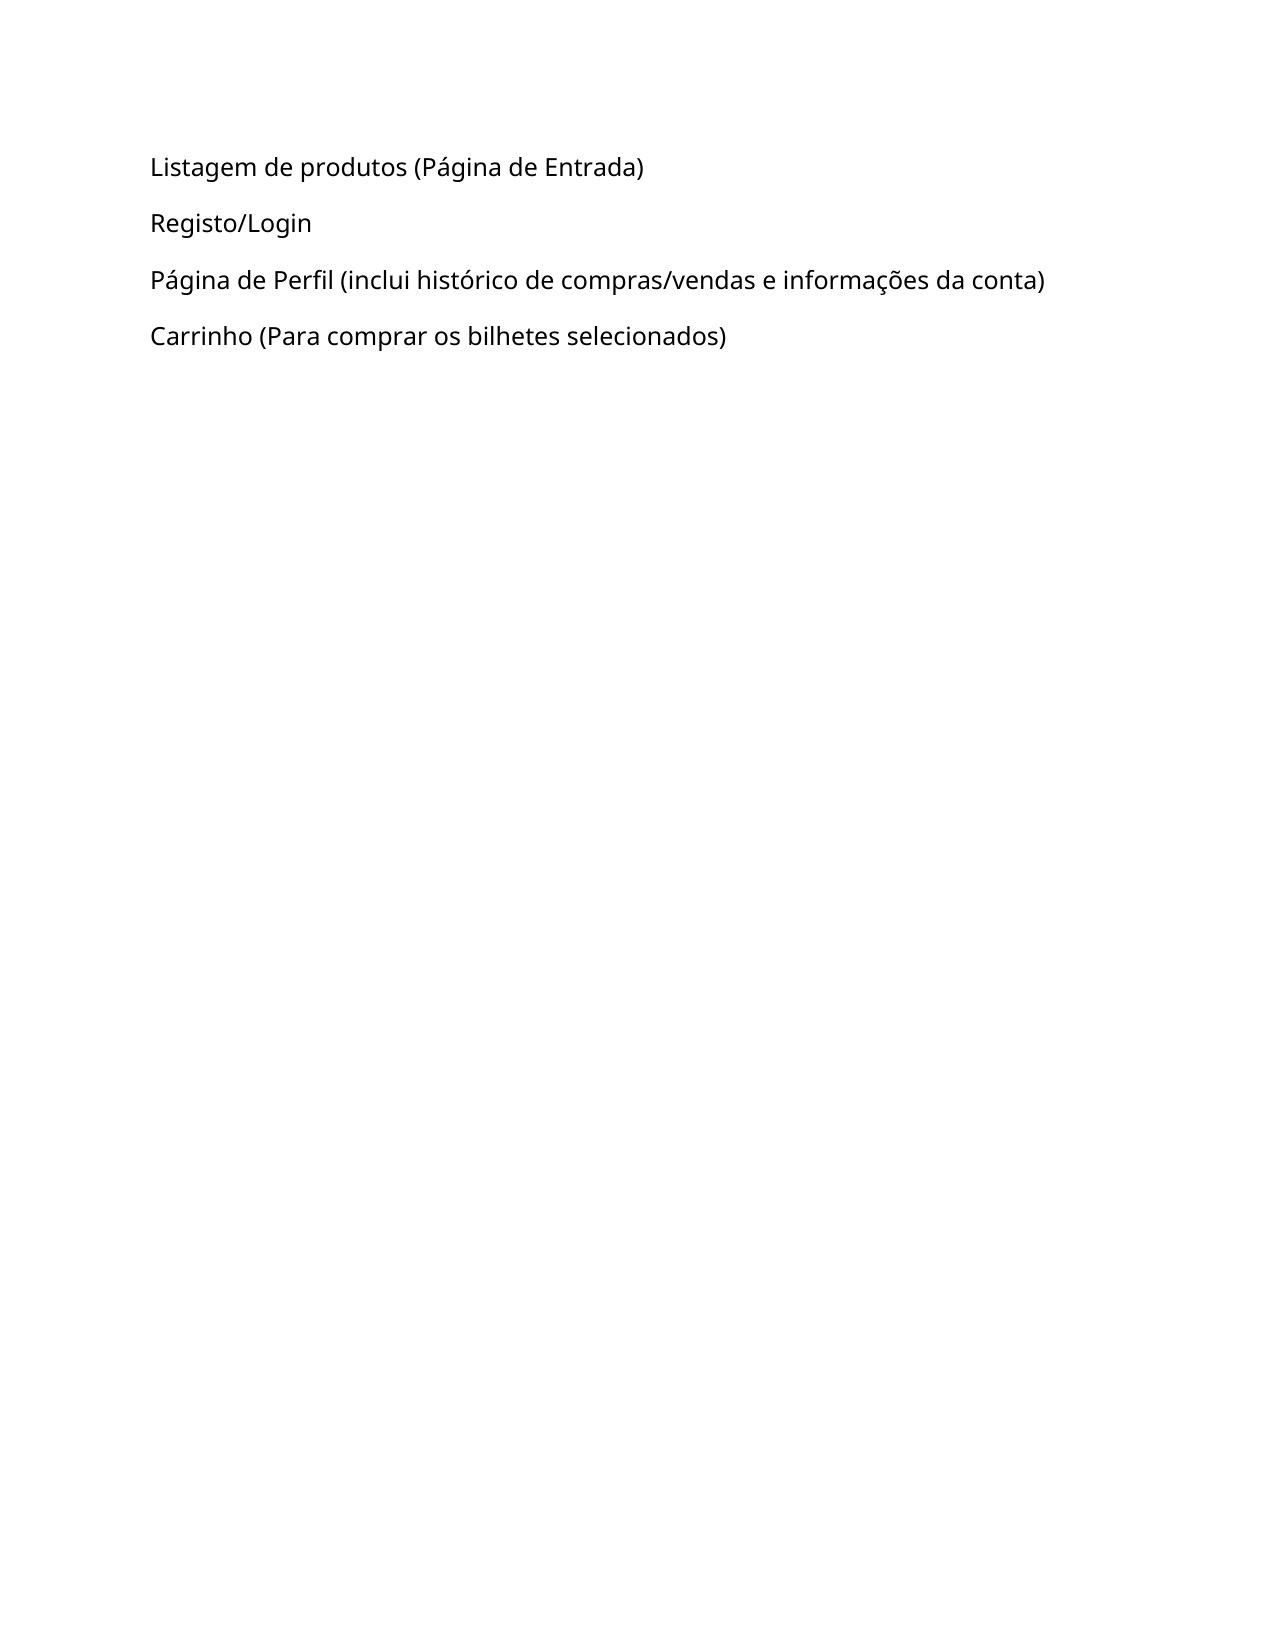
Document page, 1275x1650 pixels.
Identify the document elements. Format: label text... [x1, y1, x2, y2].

text Página de Perfil (inclui histórico de compras/vendas e informações da conta) [150, 262, 1125, 296]
text Registo/Login [150, 206, 1125, 240]
text Carrinho (Para comprar os bilhetes selecionados) [150, 318, 1125, 352]
text Listagem de produtos (Página de Entrada) [150, 150, 1125, 184]
